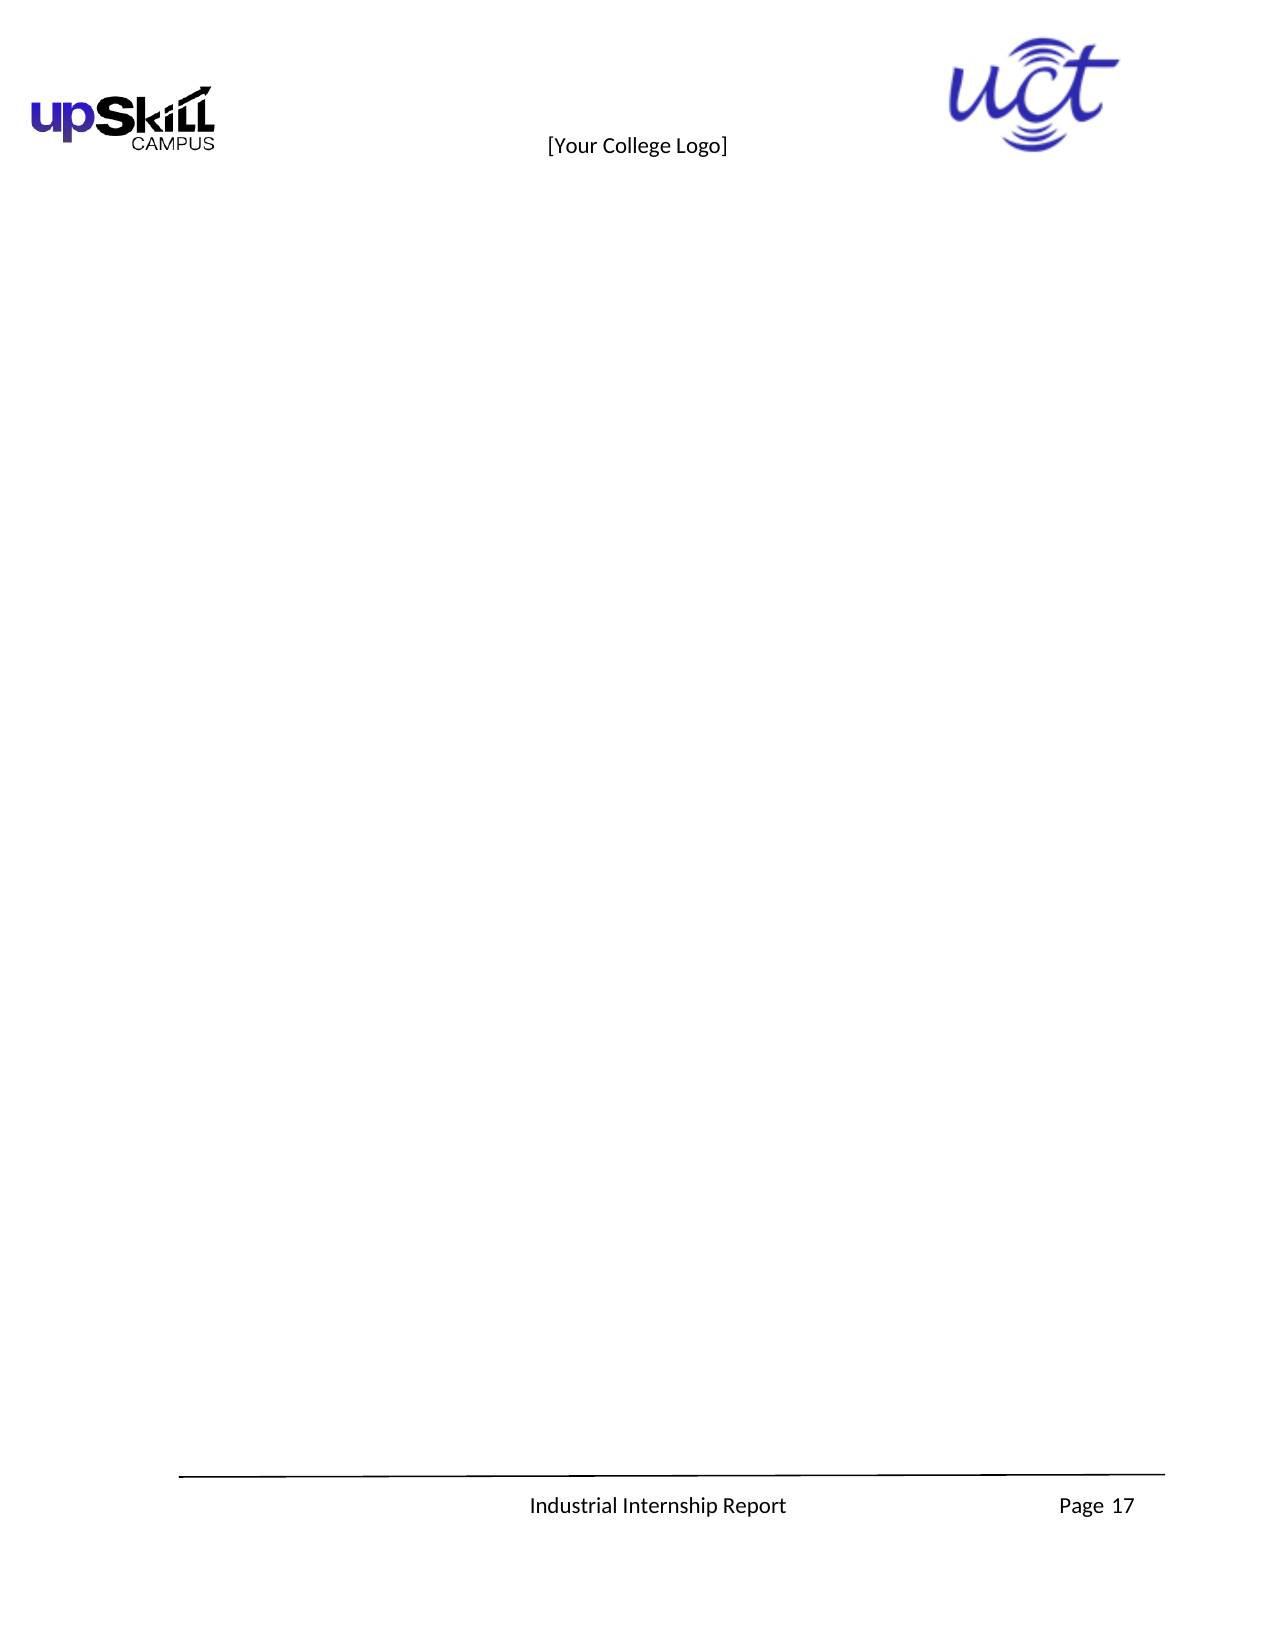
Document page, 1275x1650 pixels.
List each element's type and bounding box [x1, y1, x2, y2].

picture [946, 28, 1125, 154]
picture [0, 73, 246, 154]
